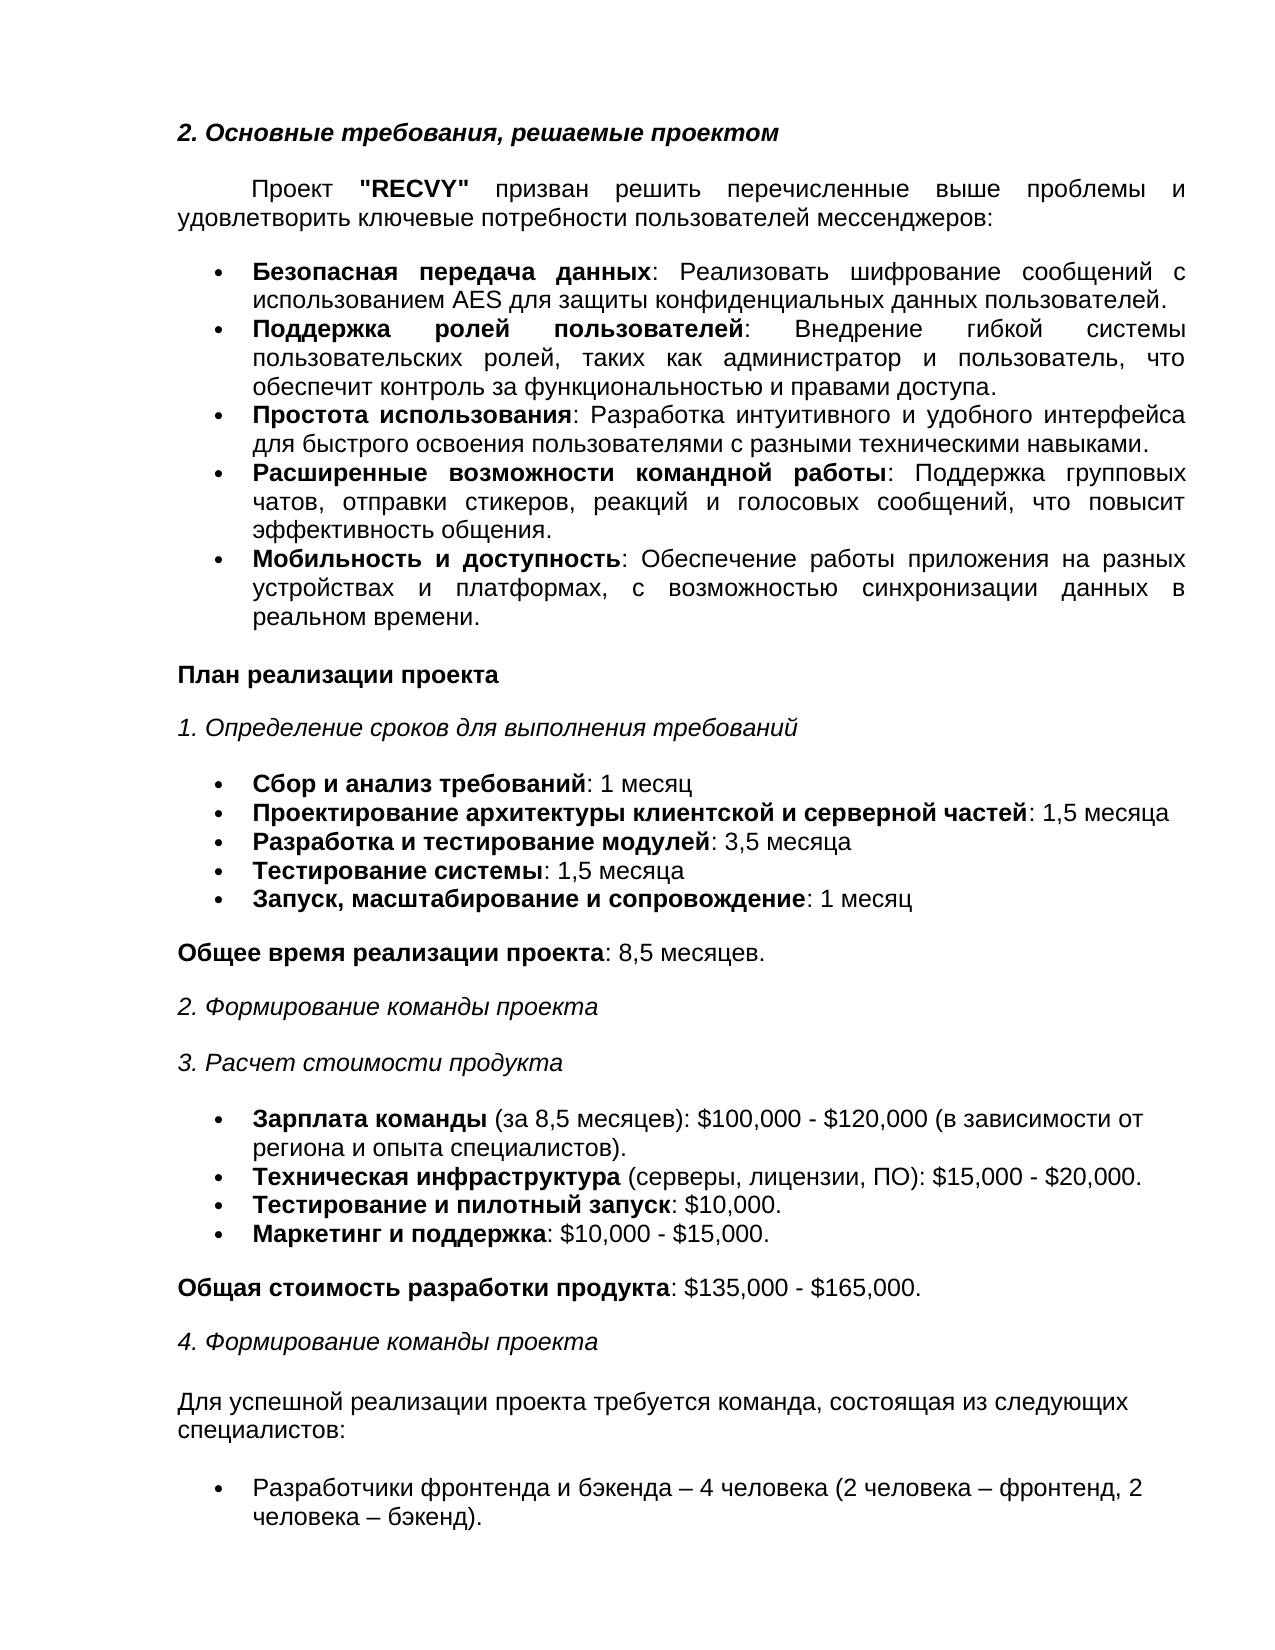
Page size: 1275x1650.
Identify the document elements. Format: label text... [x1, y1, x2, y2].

list Зарплата команды (за 8,5 месяцев): $100,000 - $120,000 (в зависимости от региона и опыта специалистов). [215, 1104, 1186, 1161]
subtitle План реализации проекта [177, 659, 1186, 688]
list Простота использования: Разработка интуитивного и удобного интерфейса для быстрого освоения пользователями с разными техническими навыками. [215, 400, 1186, 458]
text Для успешной реализации проекта требуется команда, состоящая из следующих специалистов: [177, 1387, 1186, 1444]
text Общее время реализации проекта: 8,5 месяцев. [177, 938, 1186, 967]
list Техническая инфраструктура (серверы, лицензии, ПО): $15,000 - $20,000. [215, 1161, 1186, 1190]
list Маркетинг и поддержка: $10,000 - $15,000. [215, 1219, 1186, 1248]
text Общая стоимость разработки продукта: $135,000 - $165,000. [177, 1273, 1186, 1301]
list Поддержка ролей пользователей: Внедрение гибкой системы пользовательских ролей, таких как администратор и пользователь, что обеспечит контроль за функциональностью и правами доступа. [215, 314, 1186, 400]
subtitle 3. Расчет стоимости продукта [177, 1048, 1186, 1077]
subtitle 2. Основные требования, решаемые проектом [177, 118, 1186, 147]
subtitle 2. Формирование команды проекта [177, 992, 1186, 1021]
list Тестирование системы: 1,5 месяца [215, 856, 1186, 884]
list Мобильность и доступность: Обеспечение работы приложения на разных устройствах и платформах, с возможностью синхронизации данных в реальном времени. [215, 544, 1186, 630]
list Разработчики фронтенда и бэкенда – 4 человека (2 человека – фронтенд, 2 человека – бэкенд). [215, 1473, 1186, 1531]
text Проект "RECVY" призван решить перечисленные выше проблемы и удовлетворить ключевые потребности пользователей мессенджеров: [177, 174, 1186, 232]
list Разработка и тестирование модулей: 3,5 месяца [215, 827, 1186, 856]
list Тестирование и пилотный запуск: $10,000. [215, 1190, 1186, 1219]
list Сбор и анализ требований: 1 месяц [215, 769, 1186, 798]
list Безопасная передача данных: Реализовать шифрование сообщений с использованием AES для защиты конфиденциальных данных пользователей. [215, 257, 1186, 314]
list Расширенные возможности командной работы: Поддержка групповых чатов, отправки стикеров, реакций и голосовых сообщений, что повысит эффективность общения. [215, 458, 1186, 544]
list Запуск, масштабирование и сопровождение: 1 месяц [215, 884, 1186, 913]
subtitle 1. Определение сроков для выполнения требований [177, 713, 1186, 742]
subtitle 4. Формирование команды проекта [177, 1326, 1186, 1355]
list Проектирование архитектуры клиентской и серверной частей: 1,5 месяца [215, 798, 1186, 827]
